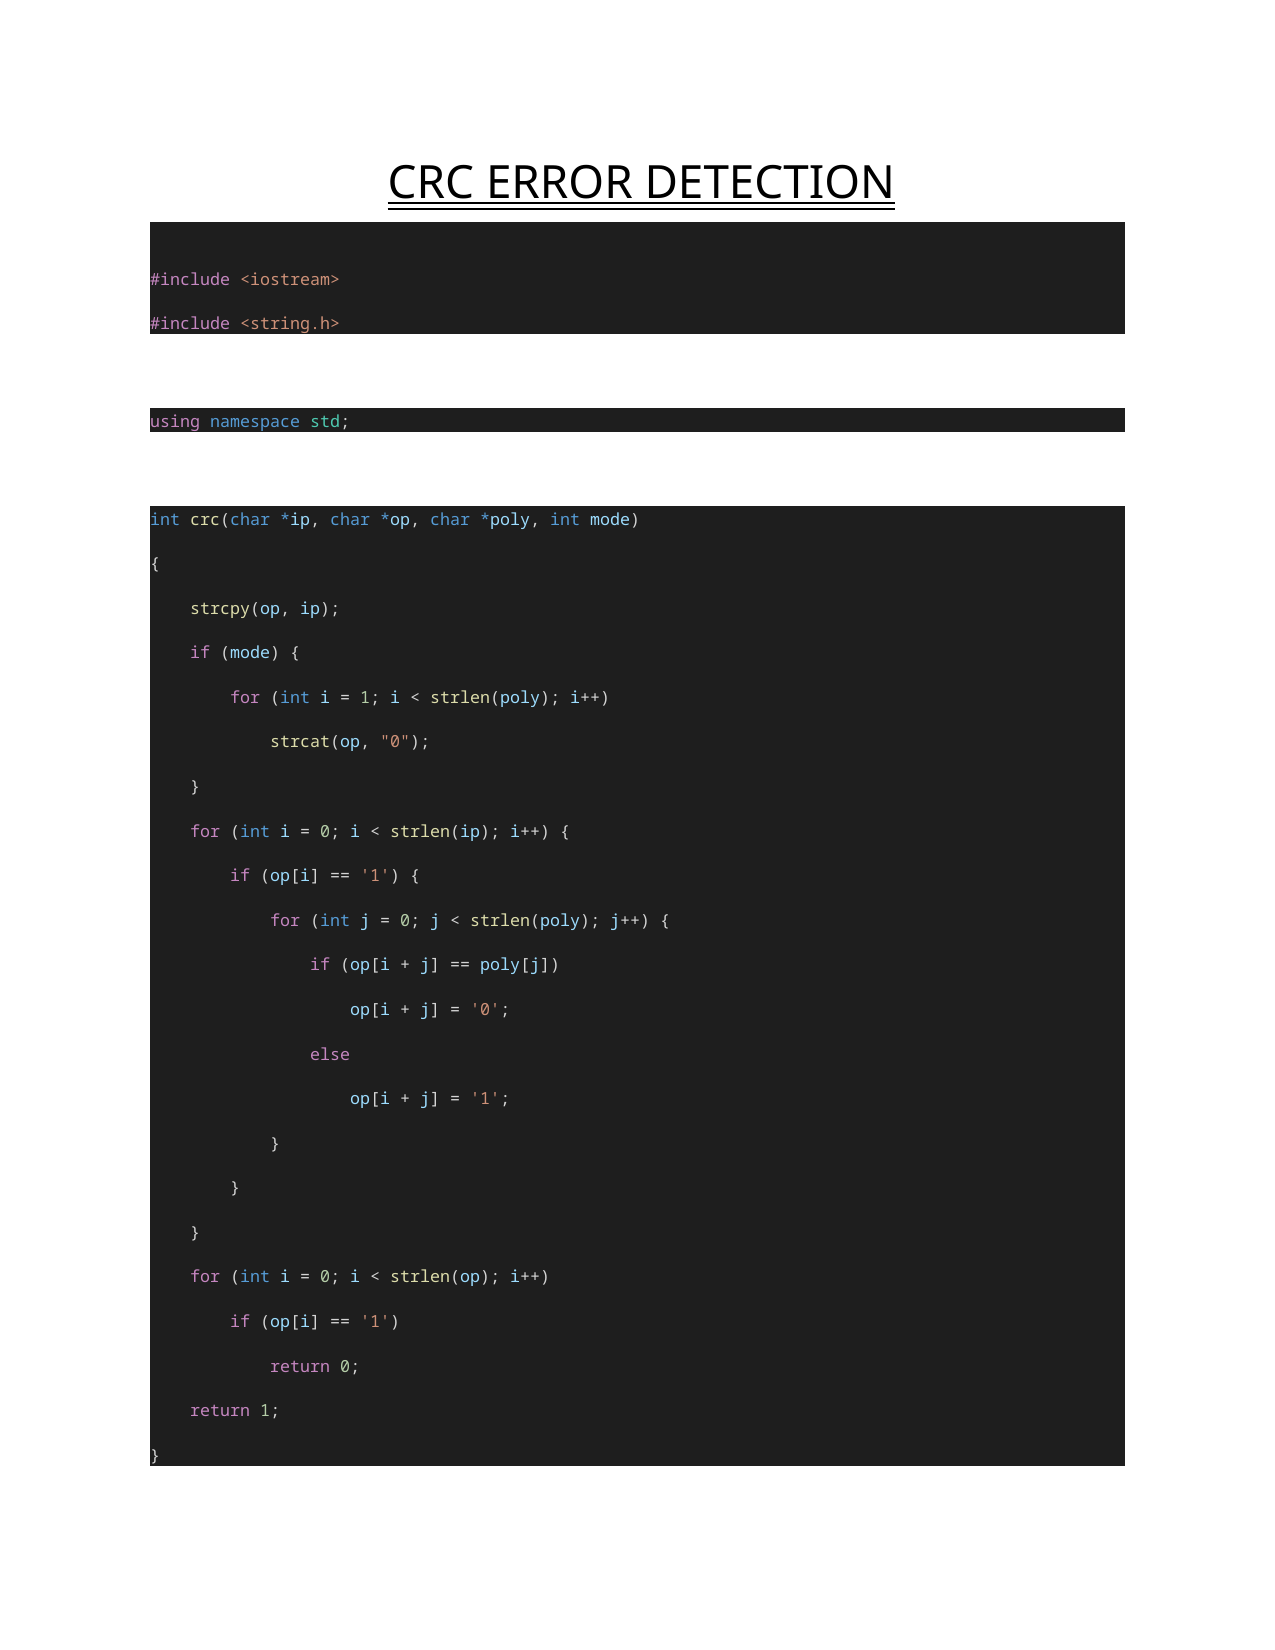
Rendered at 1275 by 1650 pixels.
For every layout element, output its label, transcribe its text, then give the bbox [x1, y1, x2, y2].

text if (mode) { [150, 640, 1125, 663]
text if (op[i] == '1') [150, 1308, 1125, 1332]
text for (int i = 1; i < strlen(poly); i++) [150, 684, 1125, 708]
text strcpy(op, ip); [150, 595, 1125, 619]
text } [150, 1130, 1125, 1154]
text CRC ERROR DETECTION [150, 150, 1125, 212]
text strcat(op, "0"); [150, 729, 1125, 753]
text return 0; [150, 1353, 1125, 1377]
text for (int i = 0; i < strlen(op); i++) [150, 1264, 1125, 1288]
text #include <string.h> [150, 311, 1125, 334]
text for (int j = 0; j < strlen(poly); j++) { [150, 907, 1125, 931]
text using namespace std; [150, 408, 1125, 432]
text } [150, 1219, 1125, 1243]
text op[i + j] = '0'; [150, 996, 1125, 1020]
text } [150, 1175, 1125, 1198]
text { [150, 551, 1125, 574]
text } [150, 1442, 1125, 1466]
text op[i + j] = '1'; [150, 1086, 1125, 1109]
text #include <iostream> [150, 266, 1125, 290]
text for (int i = 0; i < strlen(ip); i++) { [150, 818, 1125, 842]
text if (op[i + j] == poly[j]) [150, 952, 1125, 976]
text } [150, 773, 1125, 797]
text int crc(char *ip, char *op, char *poly, int mode) [150, 506, 1125, 530]
text else [150, 1041, 1125, 1065]
text if (op[i] == '1') { [150, 863, 1125, 886]
text return 1; [150, 1398, 1125, 1421]
